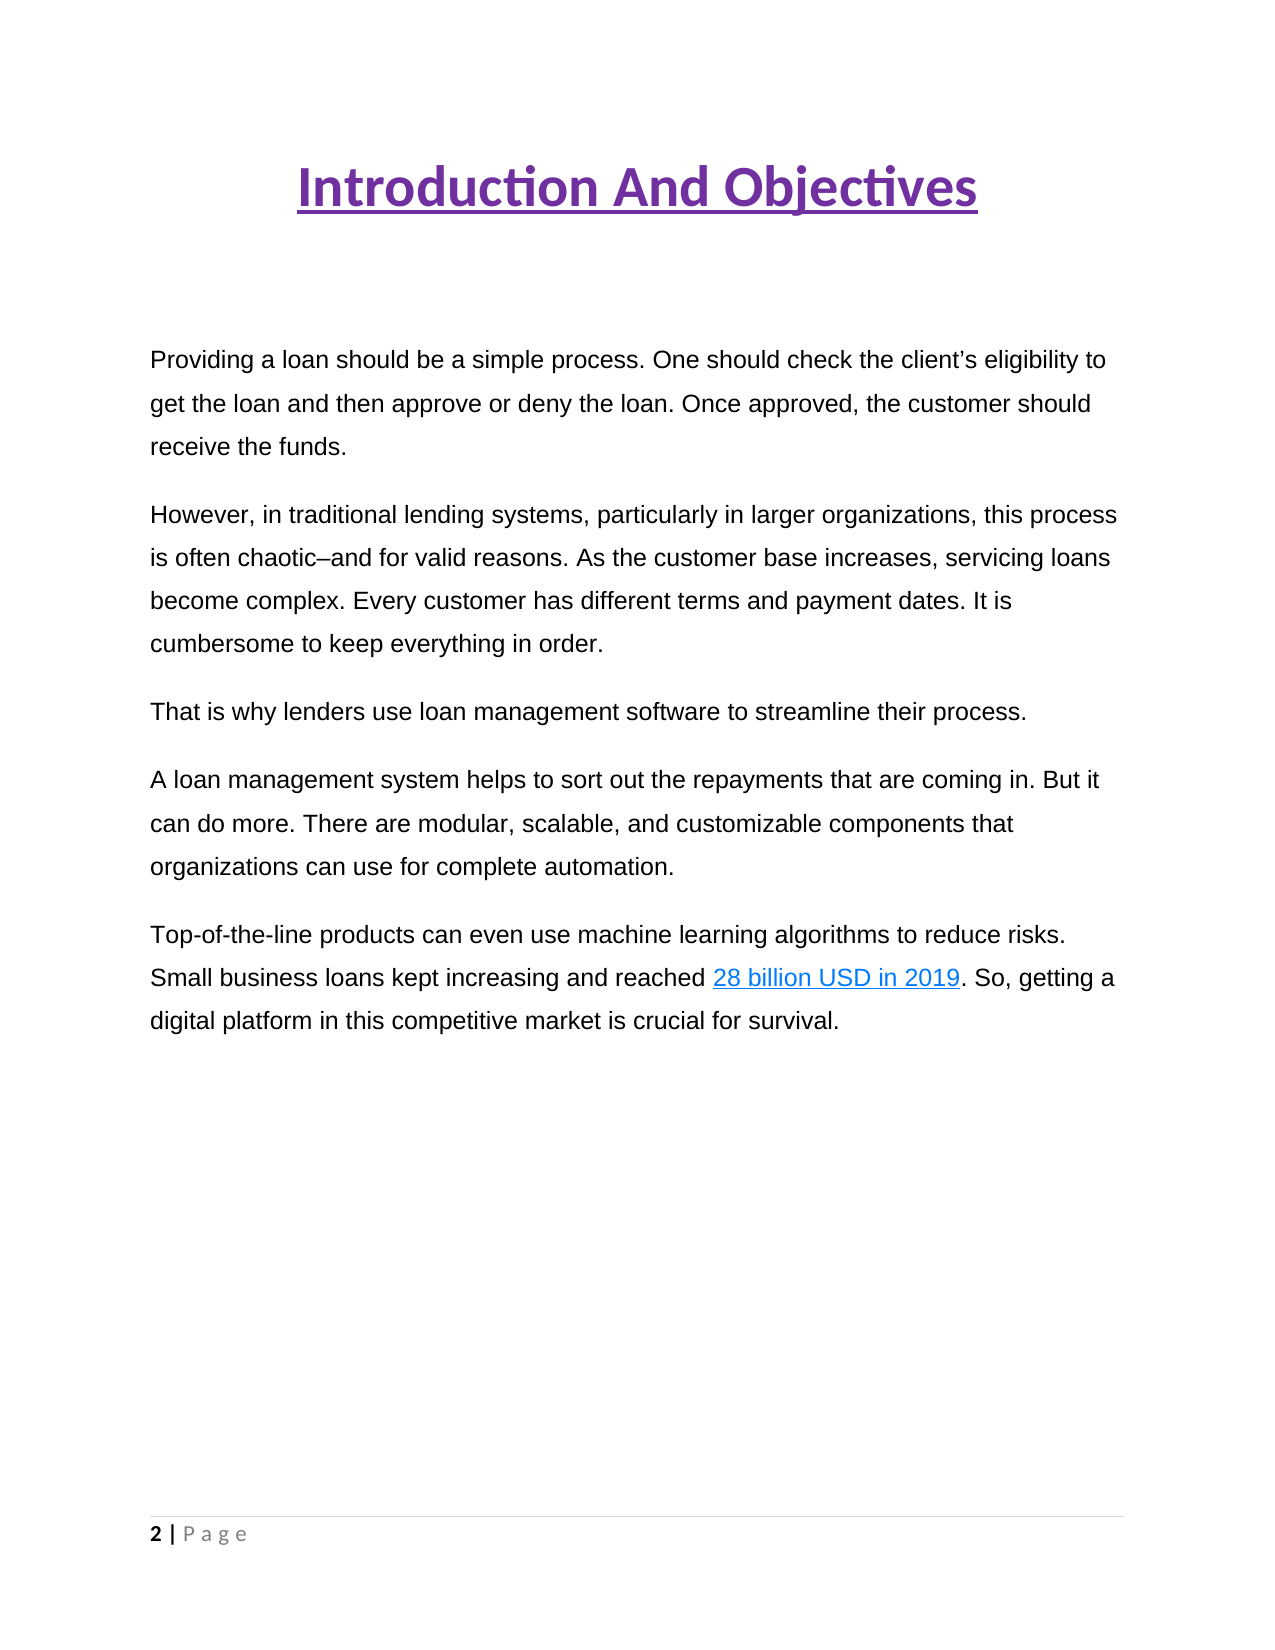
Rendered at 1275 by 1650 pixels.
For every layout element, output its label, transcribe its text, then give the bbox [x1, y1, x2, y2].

text Providing a loan should be a simple process. One should check the client’s eligibility to get the loan and then approve or deny the loan. Once approved, the customer should receive the funds. [150, 345, 1125, 460]
text A loan management system helps to sort out the repayments that are coming in. But it can do more. There are modular, scalable, and customizable components that organizations can use for complete automation. [150, 765, 1125, 880]
text That is why lenders use loan management software to streamline their process. [150, 697, 1125, 726]
text However, in traditional lending systems, particularly in larger organizations, this process is often chaotic–and for valid reasons. As the customer base increases, servicing loans become complex. Every customer has different terms and payment dates. It is cumbersome to keep everything in order. [150, 500, 1125, 658]
text Top-of-the-line products can even use machine learning algorithms to reduce risks. Small business loans kept increasing and reached 28 billion USD in 2019. So, getting a digital platform in this competitive market is crucial for survival. [150, 920, 1125, 1035]
text Introduction And Objectives [150, 150, 1125, 221]
